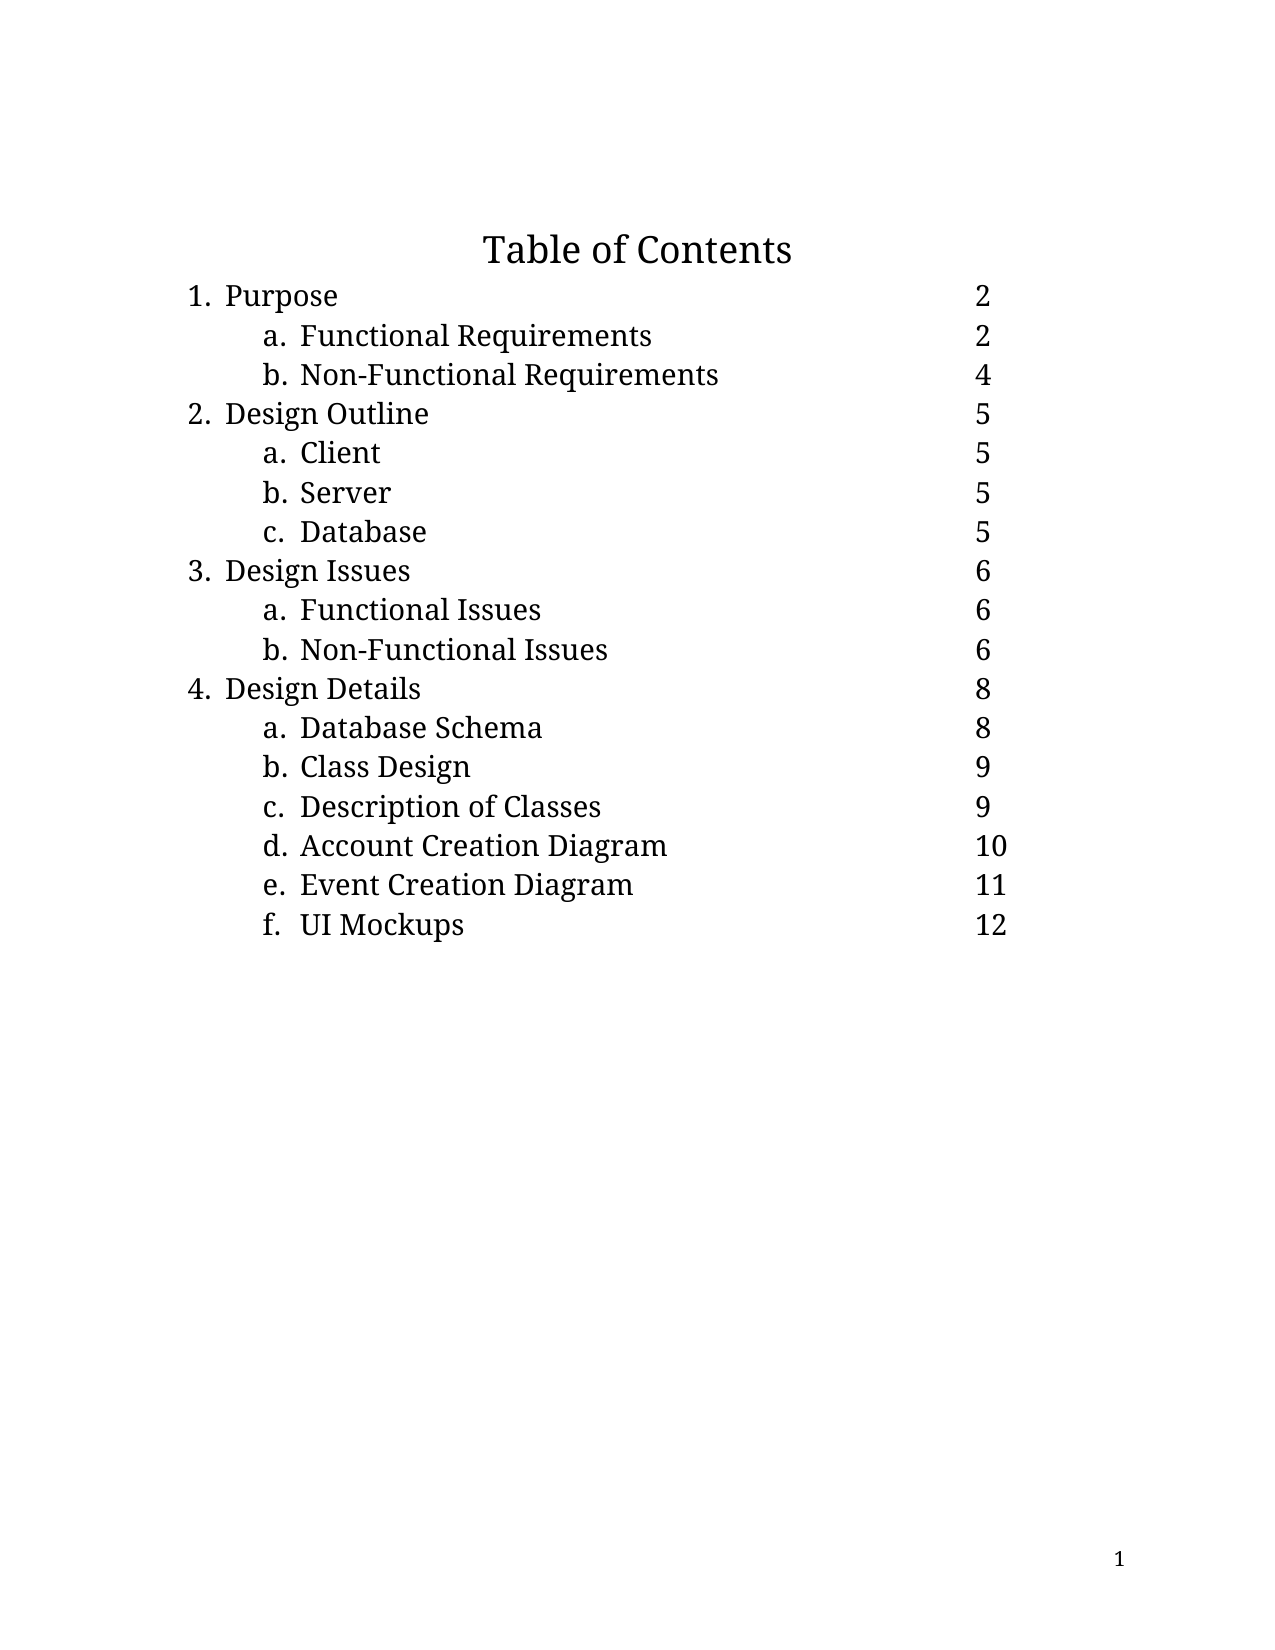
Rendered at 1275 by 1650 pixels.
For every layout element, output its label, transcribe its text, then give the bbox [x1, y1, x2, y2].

list Functional Requirements 2 [262, 319, 1125, 353]
list Server 5 [262, 476, 1125, 510]
list Purpose 2 [187, 279, 1125, 314]
list UI Mockups 12 [262, 908, 1125, 942]
list Design Details 8 [187, 672, 1125, 706]
text Table of Contents [150, 229, 1125, 273]
list Design Outline 5 [187, 397, 1125, 431]
list Design Issues 6 [187, 554, 1125, 588]
list Non-Functional Requirements 4 [262, 358, 1125, 392]
list Account Creation Diagram 10 [262, 829, 1125, 863]
list Description of Classes 9 [262, 790, 1125, 824]
list Database 5 [262, 515, 1125, 549]
list Class Design 9 [262, 751, 1125, 785]
list Client 5 [262, 437, 1125, 471]
list Database Schema 8 [262, 711, 1125, 746]
list Functional Issues 6 [262, 594, 1125, 628]
list Non-Functional Issues 6 [262, 633, 1125, 667]
list Event Creation Diagram 11 [262, 868, 1125, 903]
